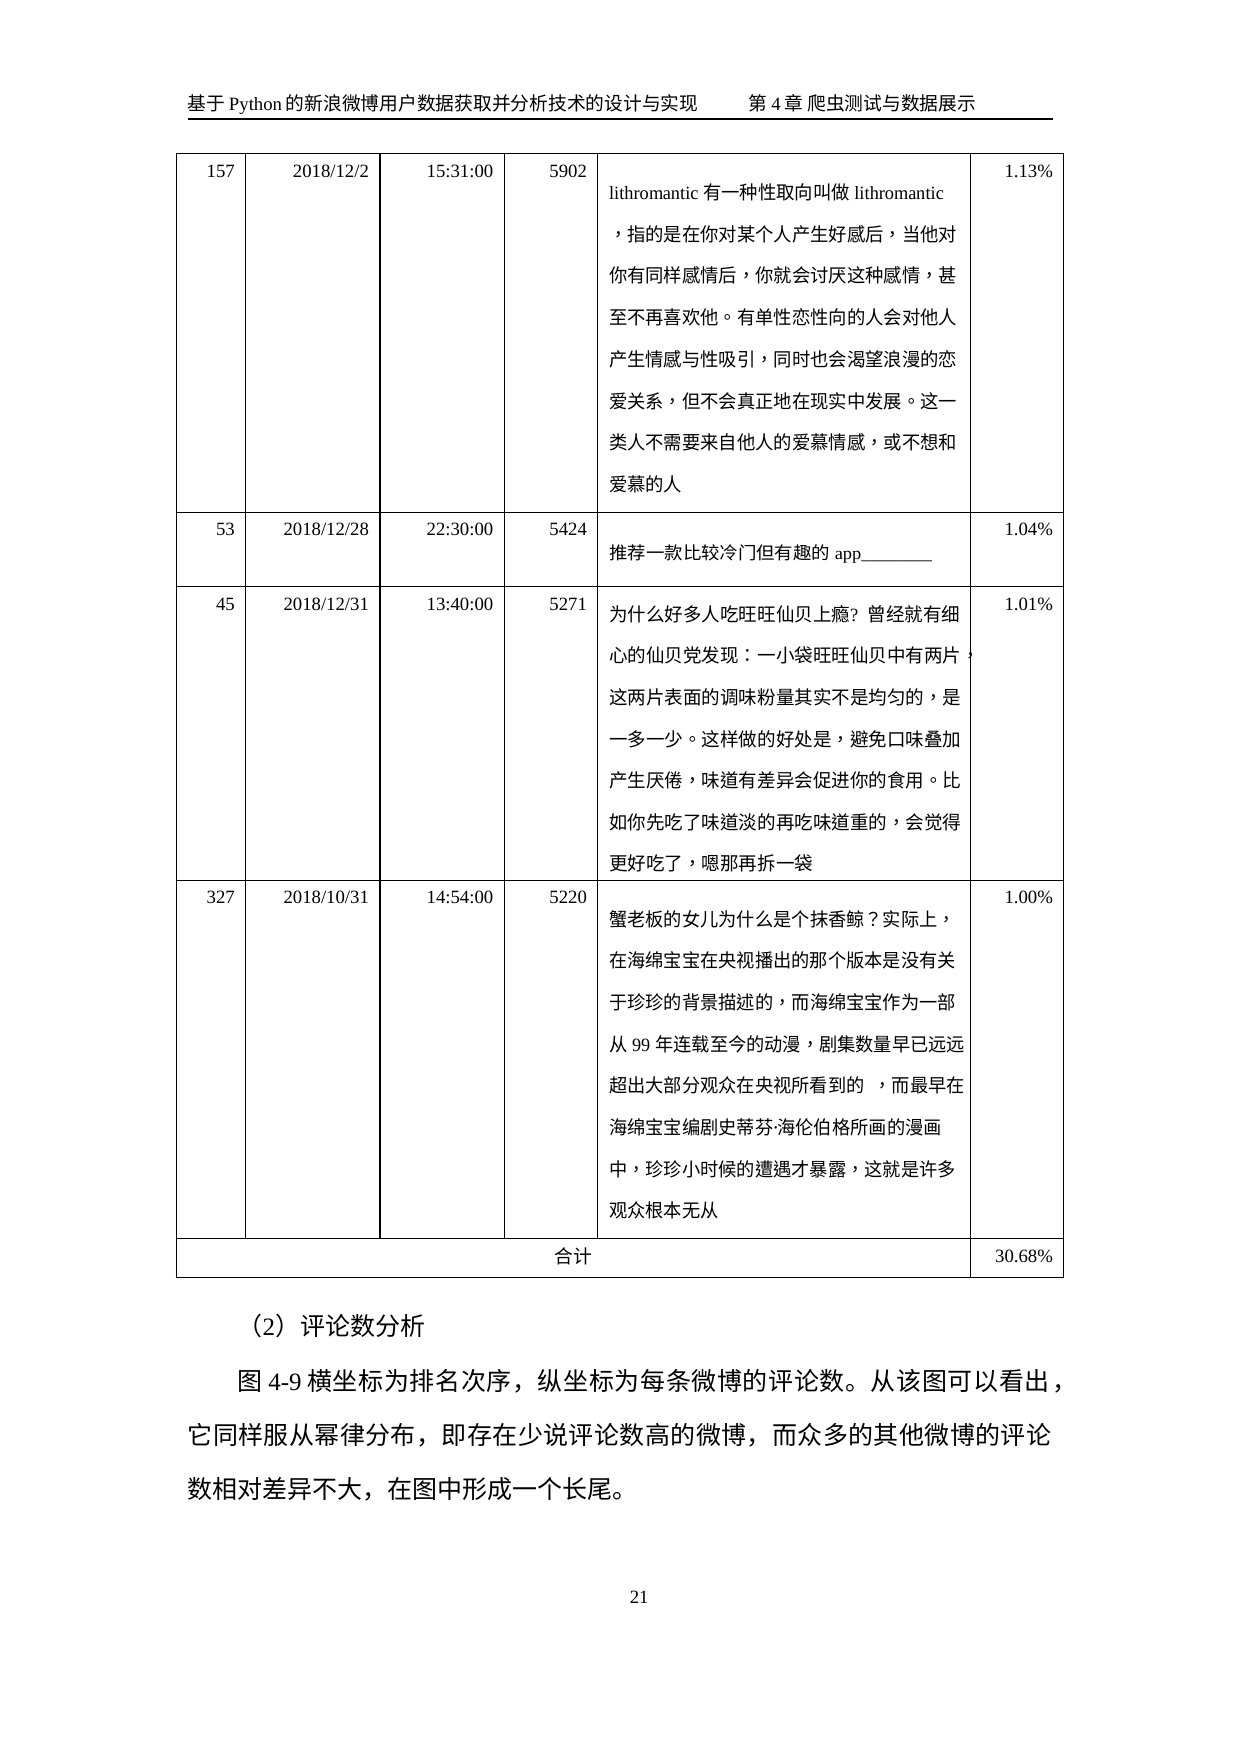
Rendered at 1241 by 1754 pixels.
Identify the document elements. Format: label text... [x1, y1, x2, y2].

table_cell 45 [177, 587, 245, 879]
table_cell 2018/12/31 [246, 587, 379, 879]
table_cell [598, 513, 970, 586]
table_cell 1.01% [971, 587, 1063, 879]
table_cell 合计 [177, 1239, 970, 1277]
table_cell 2018/12/28 [246, 513, 379, 586]
table_cell 53 [177, 513, 245, 586]
table_cell 30.68% [971, 1239, 1063, 1277]
table_cell [598, 881, 970, 1238]
table_cell 1.04% [971, 513, 1063, 586]
text （2）评论数分析 [187, 1307, 1053, 1343]
table_cell 157 [177, 154, 245, 512]
table_cell 5220 [505, 881, 597, 1238]
table_cell 13:40:00 [381, 587, 504, 879]
text 图4-9横坐标为排名次序，纵坐标为每条微博的评论数。从该图可以看出，它同样服从幂律分布，即存在少说评论数高的微博，而众多的其他微博的评论数相对差异不大，在图中形成一个长尾。 [187, 1361, 1053, 1506]
table_cell 2018/10/31 [246, 881, 379, 1238]
table_cell 1.00% [971, 881, 1063, 1238]
table_cell 2018/12/2 [246, 154, 379, 512]
table_cell 327 [177, 881, 245, 1238]
table_cell [598, 587, 970, 879]
table_cell 1.13% [971, 154, 1063, 512]
table_cell [598, 154, 970, 512]
table_cell 5902 [505, 154, 597, 512]
table_cell 5424 [505, 513, 597, 586]
table_cell 22:30:00 [381, 513, 504, 586]
table_cell 15:31:00 [381, 154, 504, 512]
table_cell 5271 [505, 587, 597, 879]
table_cell 14:54:00 [381, 881, 504, 1238]
